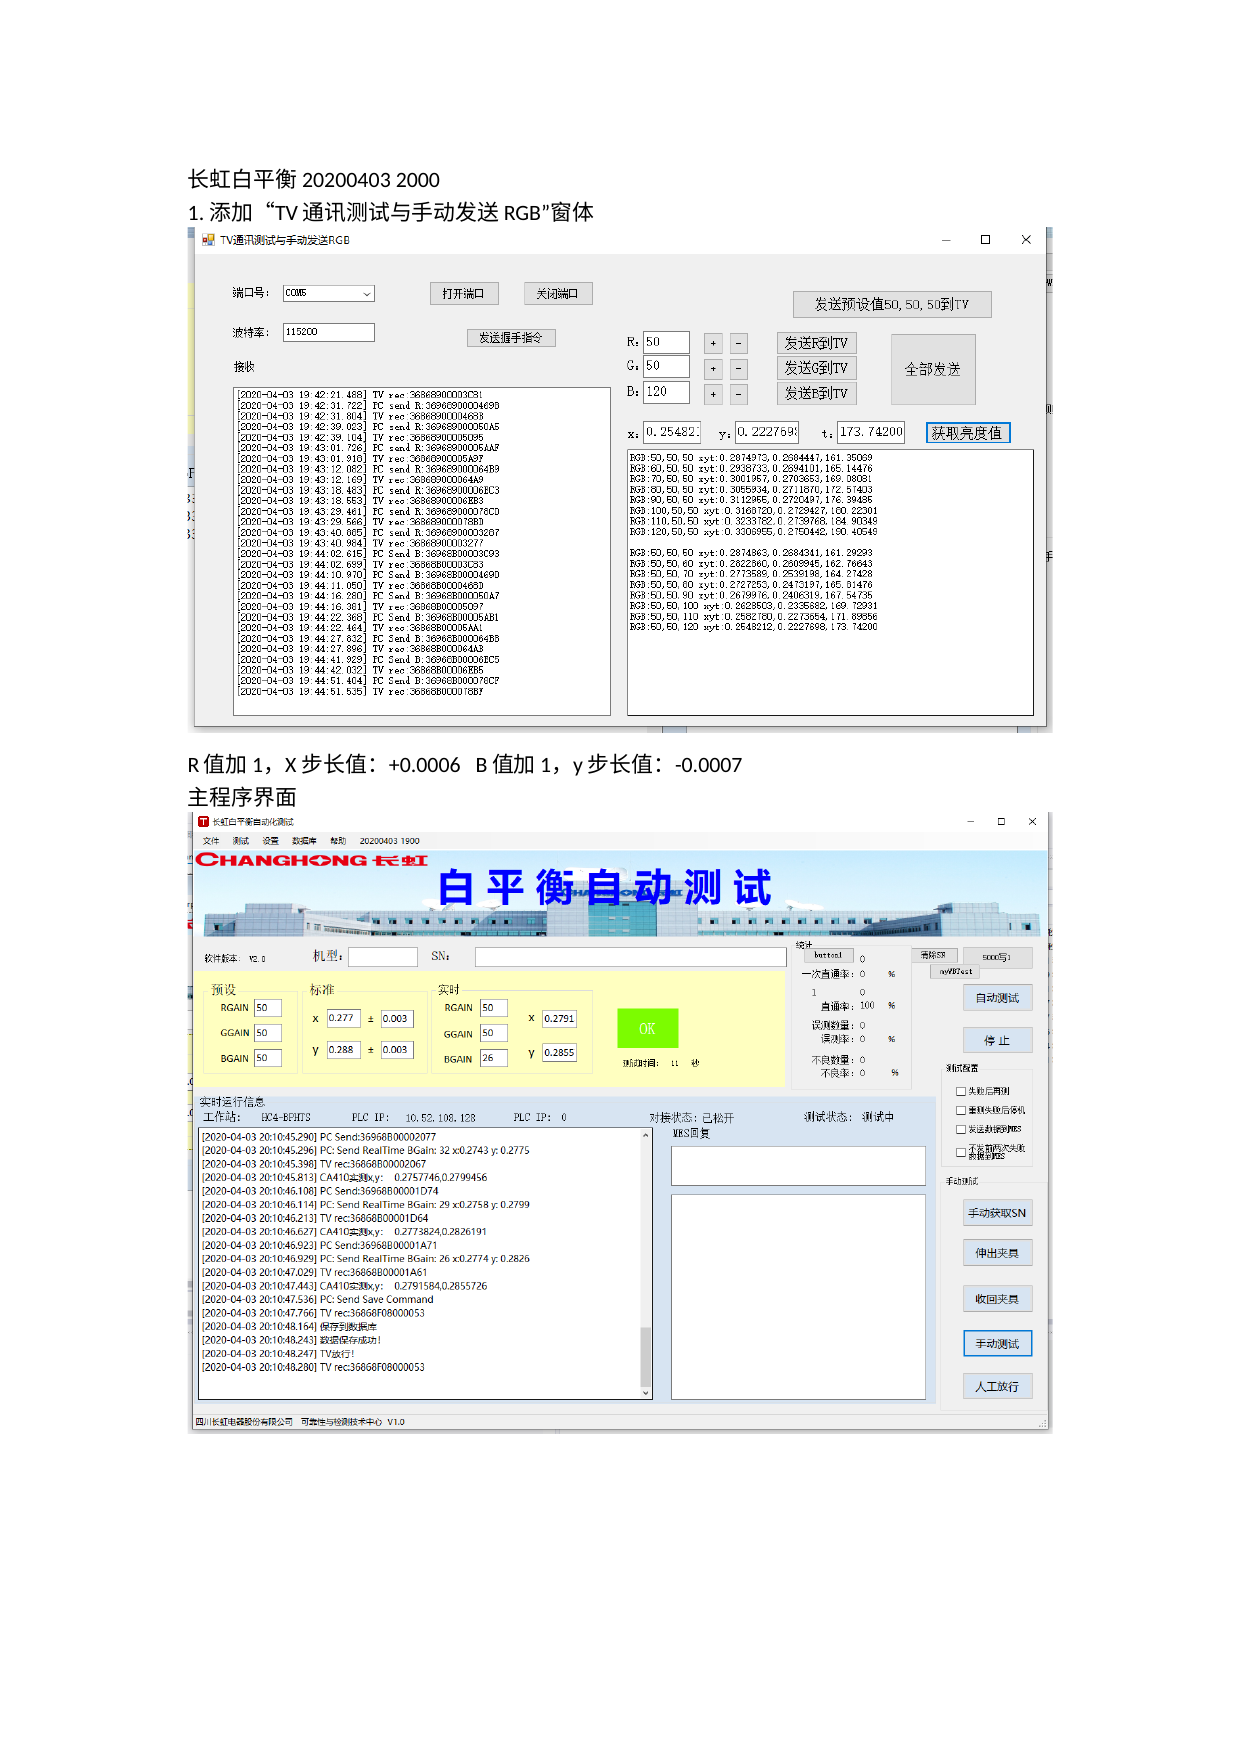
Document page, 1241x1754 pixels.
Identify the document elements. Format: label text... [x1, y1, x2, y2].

picture [187, 227, 1053, 733]
text 主程序界面 [187, 779, 1053, 812]
picture [187, 812, 1053, 1434]
text R值加1，X 步长值：+0.0006 B值加1，y步长值：-0.0007 [187, 747, 1053, 779]
text 长虹白平衡 20200403 2000 [187, 162, 1053, 194]
text 1. 添加“TV通讯测试与手动发送RGB”窗体 [187, 194, 1053, 227]
